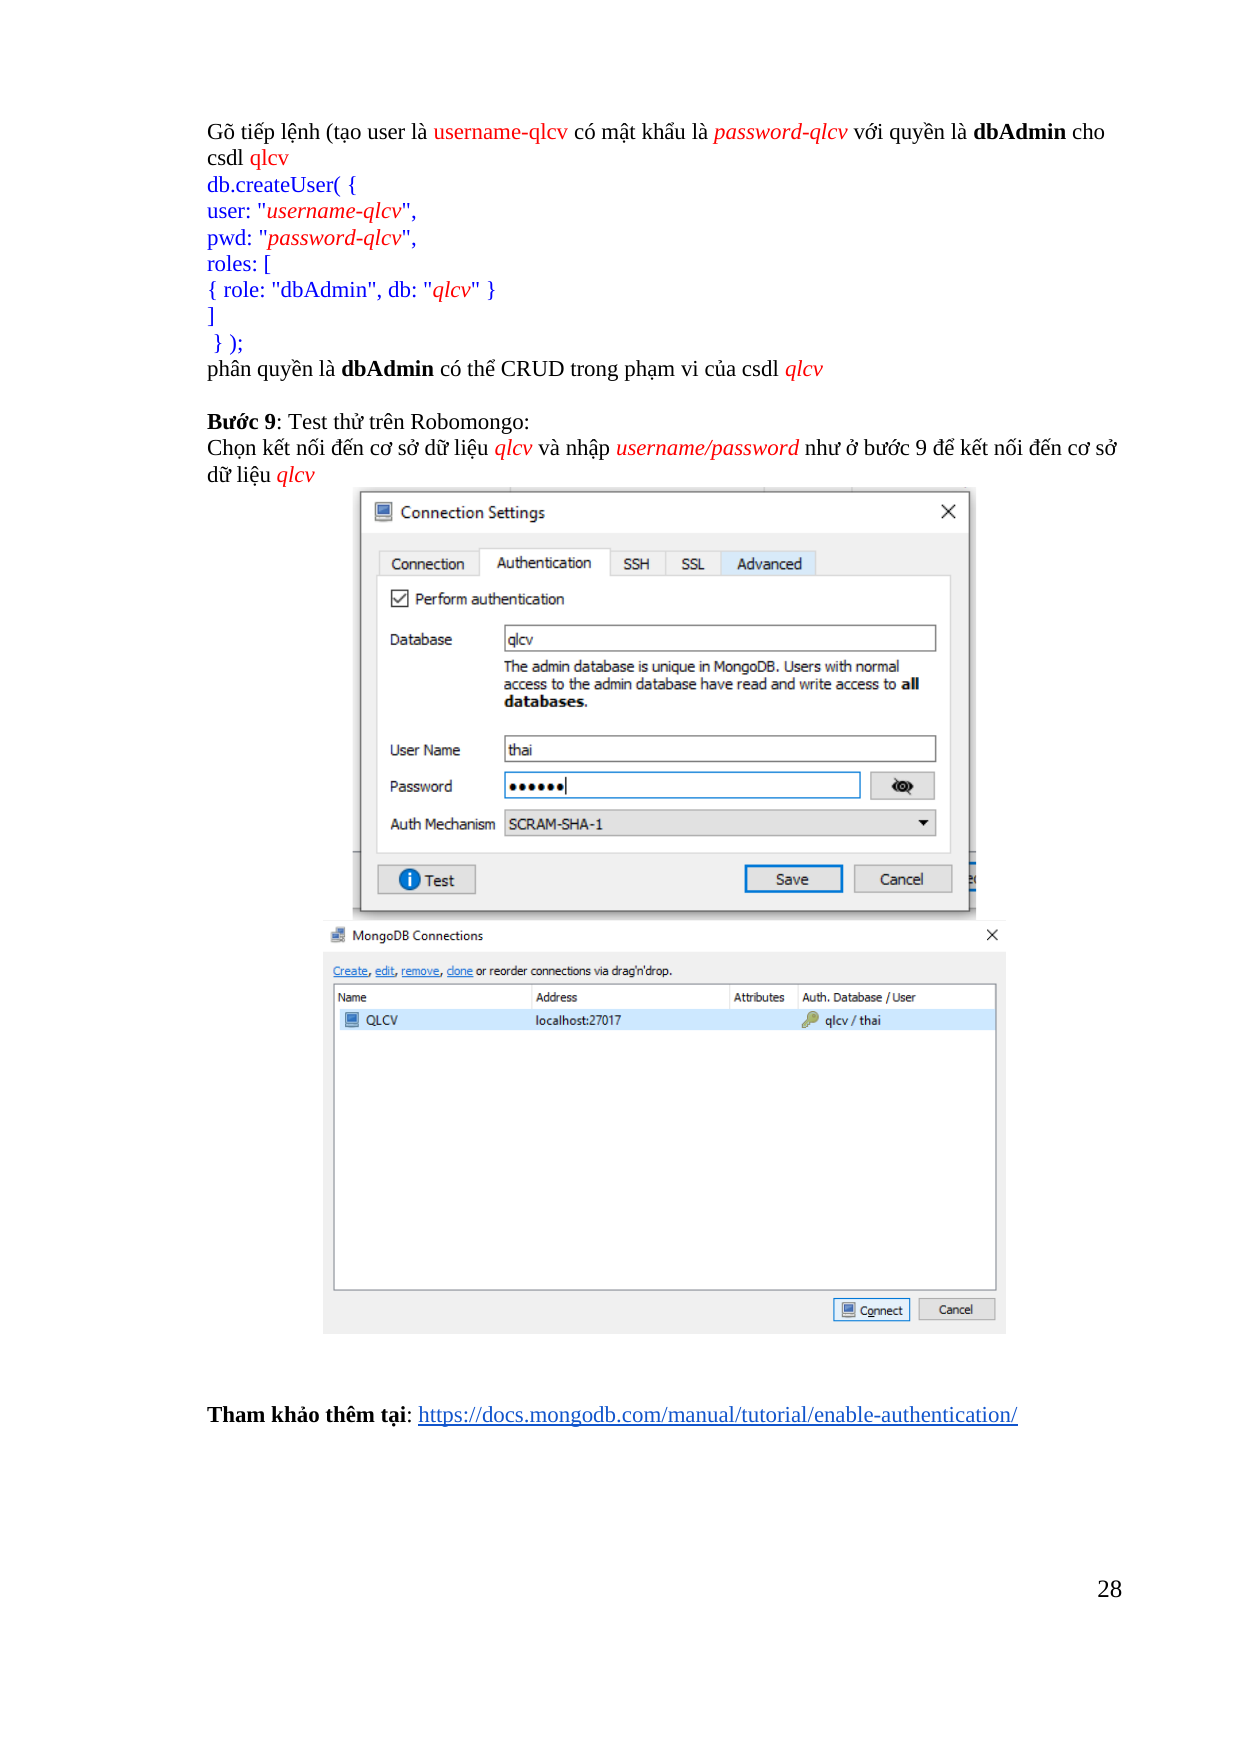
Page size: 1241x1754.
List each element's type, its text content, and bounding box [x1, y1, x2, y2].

text { role: "dbAdmin", db: "qlcv" } [207, 276, 1122, 303]
text phân quyền là dbAdmin có thể CRUD trong phạm vi của csdl qlcv [207, 355, 1122, 382]
text user: "username-qlcv", [207, 197, 1122, 223]
text roles: [ [207, 250, 1122, 276]
text Chọn kết nối đến cơ sở dữ liệu qlcv và nhập username/password như ở bước 9 để kết nối đến cơ sở dữ liệu qlcv [207, 434, 1122, 487]
picture [323, 487, 1006, 1334]
text } ); [207, 329, 1122, 355]
text ] [207, 303, 1122, 329]
text Gõ tiếp lệnh (tạo user là username-qlcv có mật khẩu là password-qlcv với quyền là dbAdmin cho csdl qlcv [207, 118, 1122, 171]
text Tham khảo thêm tại: https://docs.mongodb.com/manual/tutorial/enable-authentication/ [207, 1401, 1122, 1428]
text db.createUser( { [207, 171, 1122, 197]
text Bước 9: Test thử trên Robomongo: [207, 408, 1122, 434]
text pwd: "password-qlcv", [207, 223, 1122, 250]
